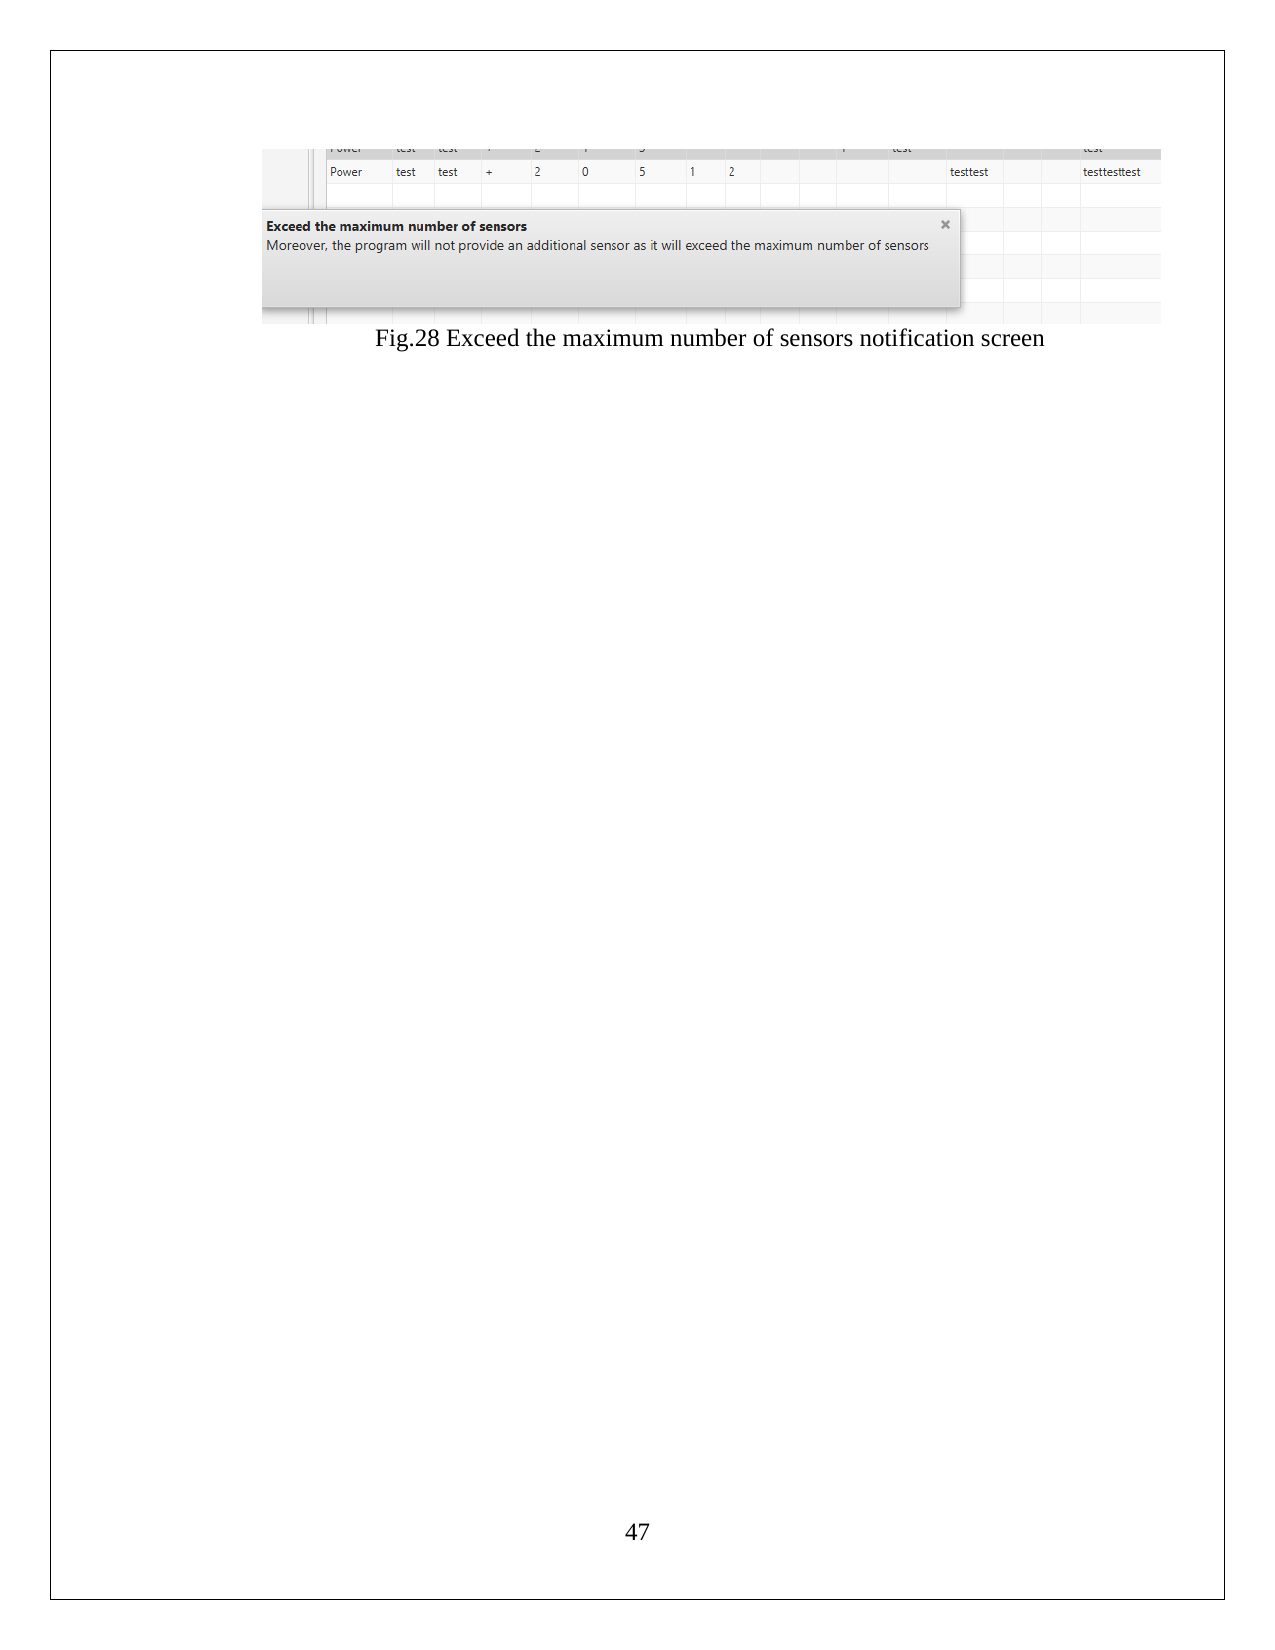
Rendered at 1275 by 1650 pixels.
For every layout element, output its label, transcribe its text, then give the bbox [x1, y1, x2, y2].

list Fig.28 Exceed the maximum number of sensors notification screen [262, 324, 1087, 352]
picture [262, 149, 1161, 324]
